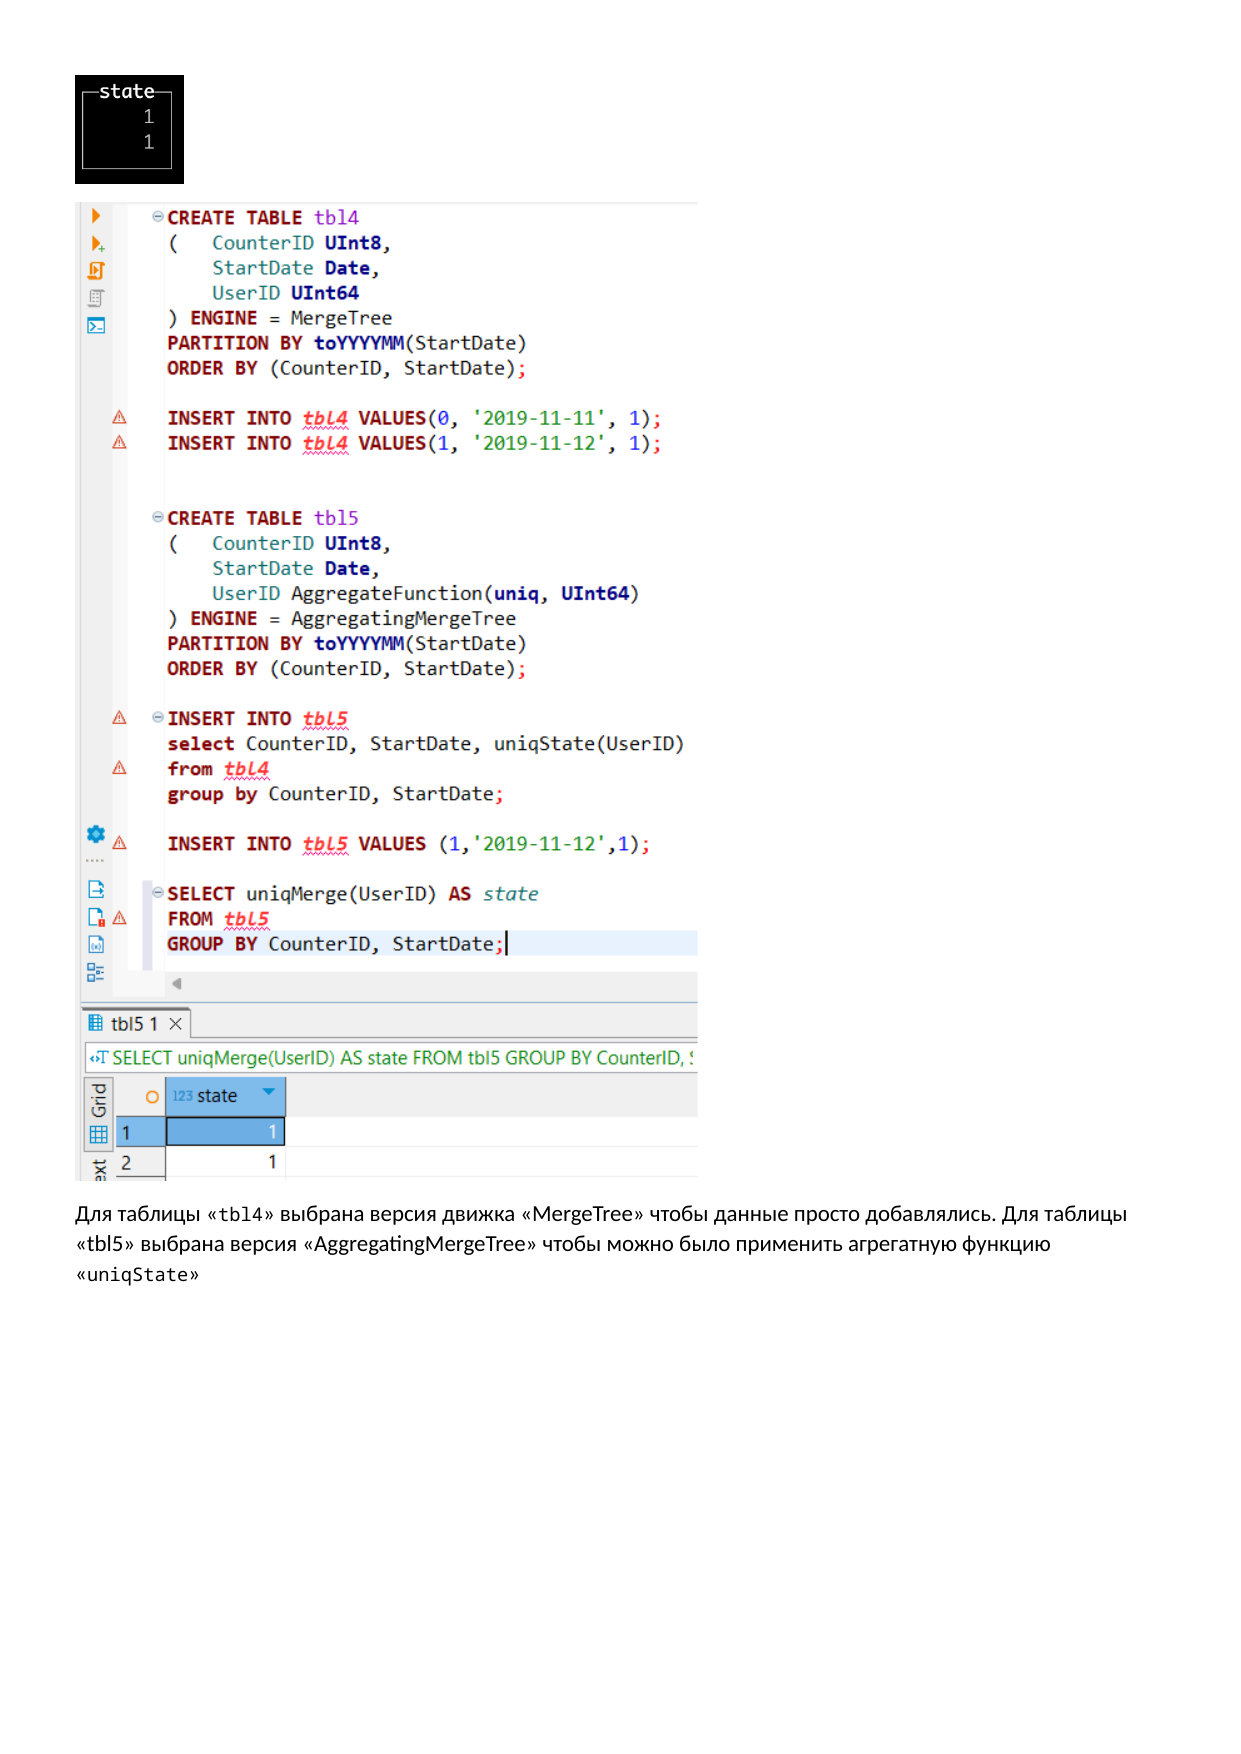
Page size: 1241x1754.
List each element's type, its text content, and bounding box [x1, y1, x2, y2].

picture [75, 75, 184, 184]
text Для таблицы «tbl4» выбрана версия движка «MergeTree» чтобы данные просто добавлялись. Для таблицы «tbl5» выбрана версия «AggregatingMergeTree» чтобы можно было применить агрегатную функцию «uniqState» [75, 1199, 1165, 1287]
picture [75, 202, 698, 1181]
